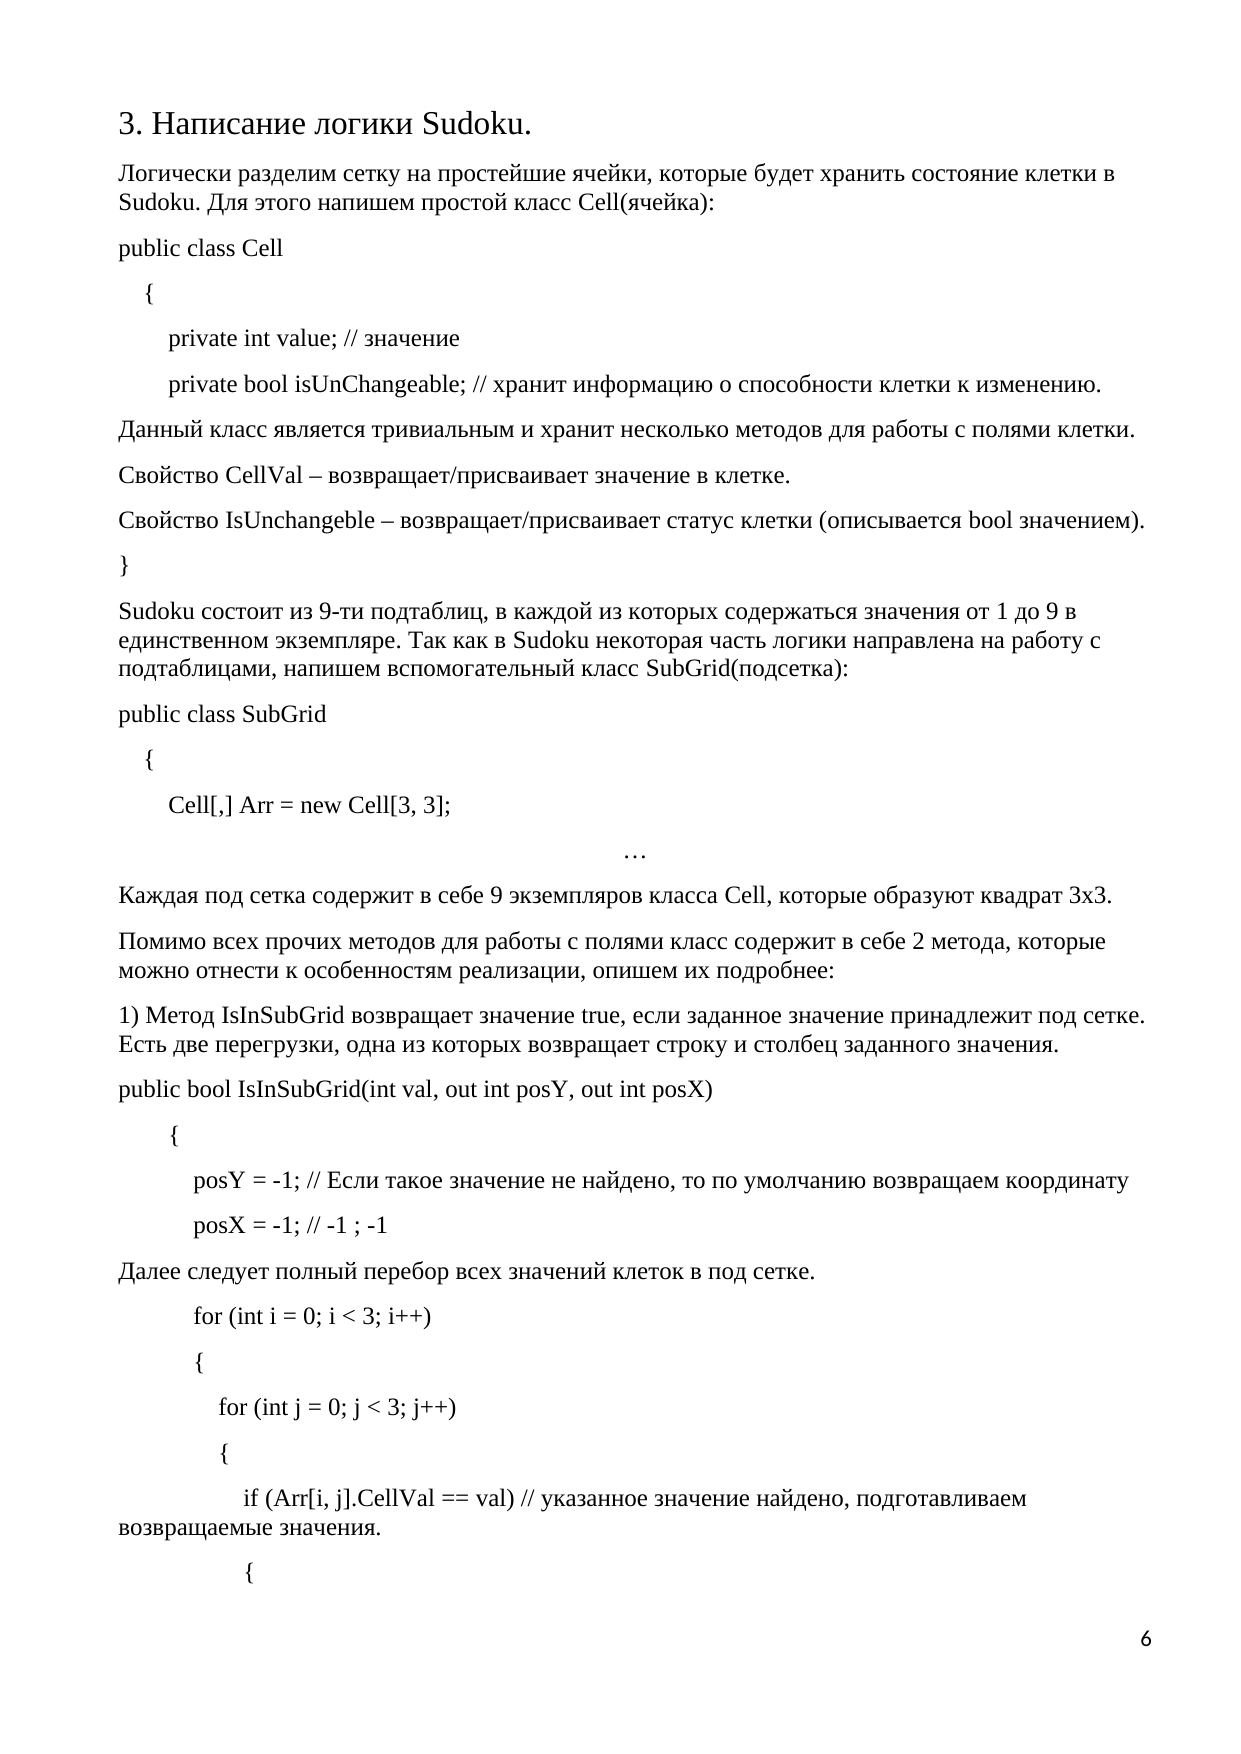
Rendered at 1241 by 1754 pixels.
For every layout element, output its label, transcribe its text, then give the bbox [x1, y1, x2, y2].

text Помимо всех прочих методов для работы с полями класс содержит в себе 2 метода, которые можно отнести к особенностям реализации, опишем их подробнее: [118, 926, 1152, 983]
text for (int i = 0; i < 3; i++) [118, 1301, 1152, 1330]
text { [118, 1347, 1152, 1376]
text { [118, 1438, 1152, 1466]
text Далее следует полный перебор всех значений клеток в под сетке. [118, 1256, 1152, 1285]
text Cell[,] Arr = new Cell[3, 3]; [118, 790, 1152, 818]
text 1) Метод IsInSubGrid возвращает значение true, если заданное значение принадлежит под сетке. Есть две перегрузки, одна из которых возвращает строку и столбец заданного значения. [118, 1000, 1152, 1058]
text Логически разделим сетку на простейшие ячейки, которые будет хранить состояние клетки в Sudoku. Для этого напишем простой класс Cell(ячейка): [118, 158, 1152, 216]
text { [118, 1557, 1152, 1586]
text 3. Написание логики Sudoku. [118, 103, 1152, 142]
text public class Cell [118, 233, 1152, 261]
text { [118, 744, 1152, 773]
text { [118, 1120, 1152, 1148]
text public bool IsInSubGrid(int val, out int posY, out int posX) [118, 1074, 1152, 1103]
text private int value; // значение [118, 323, 1152, 352]
text if (Arr[i, j].CellVal == val) // указанное значение найдено, подготавливаем возвращаемые значения. [118, 1483, 1152, 1541]
text for (int j = 0; j < 3; j++) [118, 1392, 1152, 1421]
text Свойство IsUnchangeble – возвращает/присваивает статус клетки (описывается bool значением). [118, 505, 1152, 534]
text private bool isUnChangeable; // хранит информацию о способности клетки к изменению. [118, 369, 1152, 398]
text posX = -1; // -1 ; -1 [118, 1211, 1152, 1239]
text } [118, 551, 1152, 579]
text … [118, 835, 1152, 864]
text posY = -1; // Если такое значение не найдено, то по умолчанию возвращаем координату [118, 1165, 1152, 1194]
text Свойство CellVal – возвращает/присваивает значение в клетке. [118, 460, 1152, 488]
text Данный класс является тривиальным и хранит несколько методов для работы с полями клетки. [118, 414, 1152, 443]
text public class SubGrid [118, 699, 1152, 728]
text { [118, 278, 1152, 307]
text Sudoku состоит из 9-ти подтаблиц, в каждой из которых содержаться значения от 1 до 9 в единственном экземпляре. Так как в Sudoku некоторая часть логики направлена на работу с подтаблицами, напишем вспомогательный класс SubGrid(подсетка): [118, 596, 1152, 682]
text Каждая под сетка содержит в себе 9 экземпляров класса Cell, которые образуют квадрат 3х3. [118, 881, 1152, 909]
